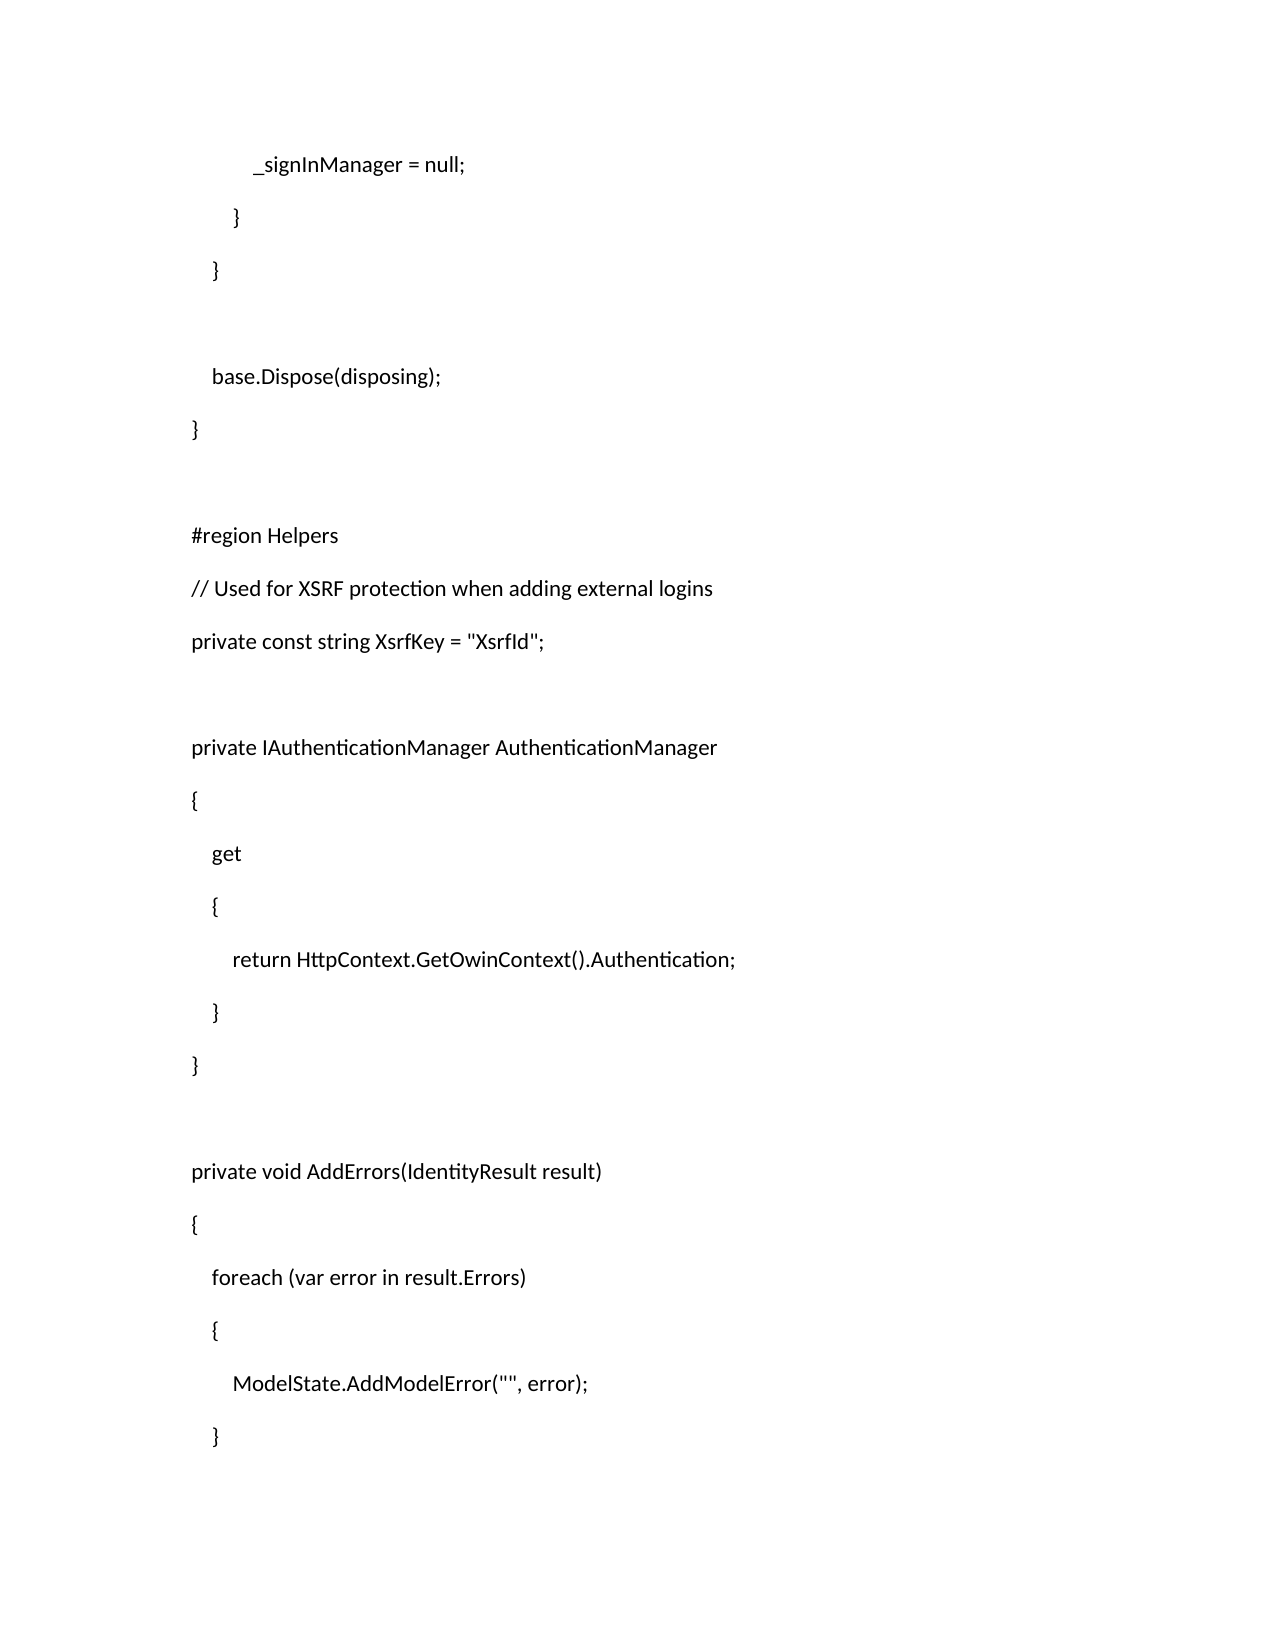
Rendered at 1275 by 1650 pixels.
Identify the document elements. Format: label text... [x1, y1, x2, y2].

text foreach (var error in result.Errors) [150, 1263, 1125, 1291]
text { [150, 1210, 1125, 1238]
text private void AddErrors(IdentityResult result) [150, 1157, 1125, 1185]
text // Used for XSRF protection when adding external logins [150, 574, 1125, 602]
text private IAuthenticationManager AuthenticationManager [150, 733, 1125, 761]
text return HttpContext.GetOwinContext().Authentication; [150, 945, 1125, 973]
text get [150, 839, 1125, 867]
text } [150, 998, 1125, 1026]
text #region Helpers [150, 521, 1125, 549]
text } [150, 256, 1125, 284]
text private const string XsrfKey = "XsrfId"; [150, 627, 1125, 655]
text ModelState.AddModelError("", error); [150, 1369, 1125, 1397]
text { [150, 892, 1125, 920]
text { [150, 786, 1125, 814]
text } [150, 415, 1125, 443]
text base.Dispose(disposing); [150, 362, 1125, 390]
text } [150, 203, 1125, 231]
text } [150, 1422, 1125, 1451]
text } [150, 1051, 1125, 1079]
text { [150, 1316, 1125, 1344]
text _signInManager = null; [150, 150, 1125, 178]
